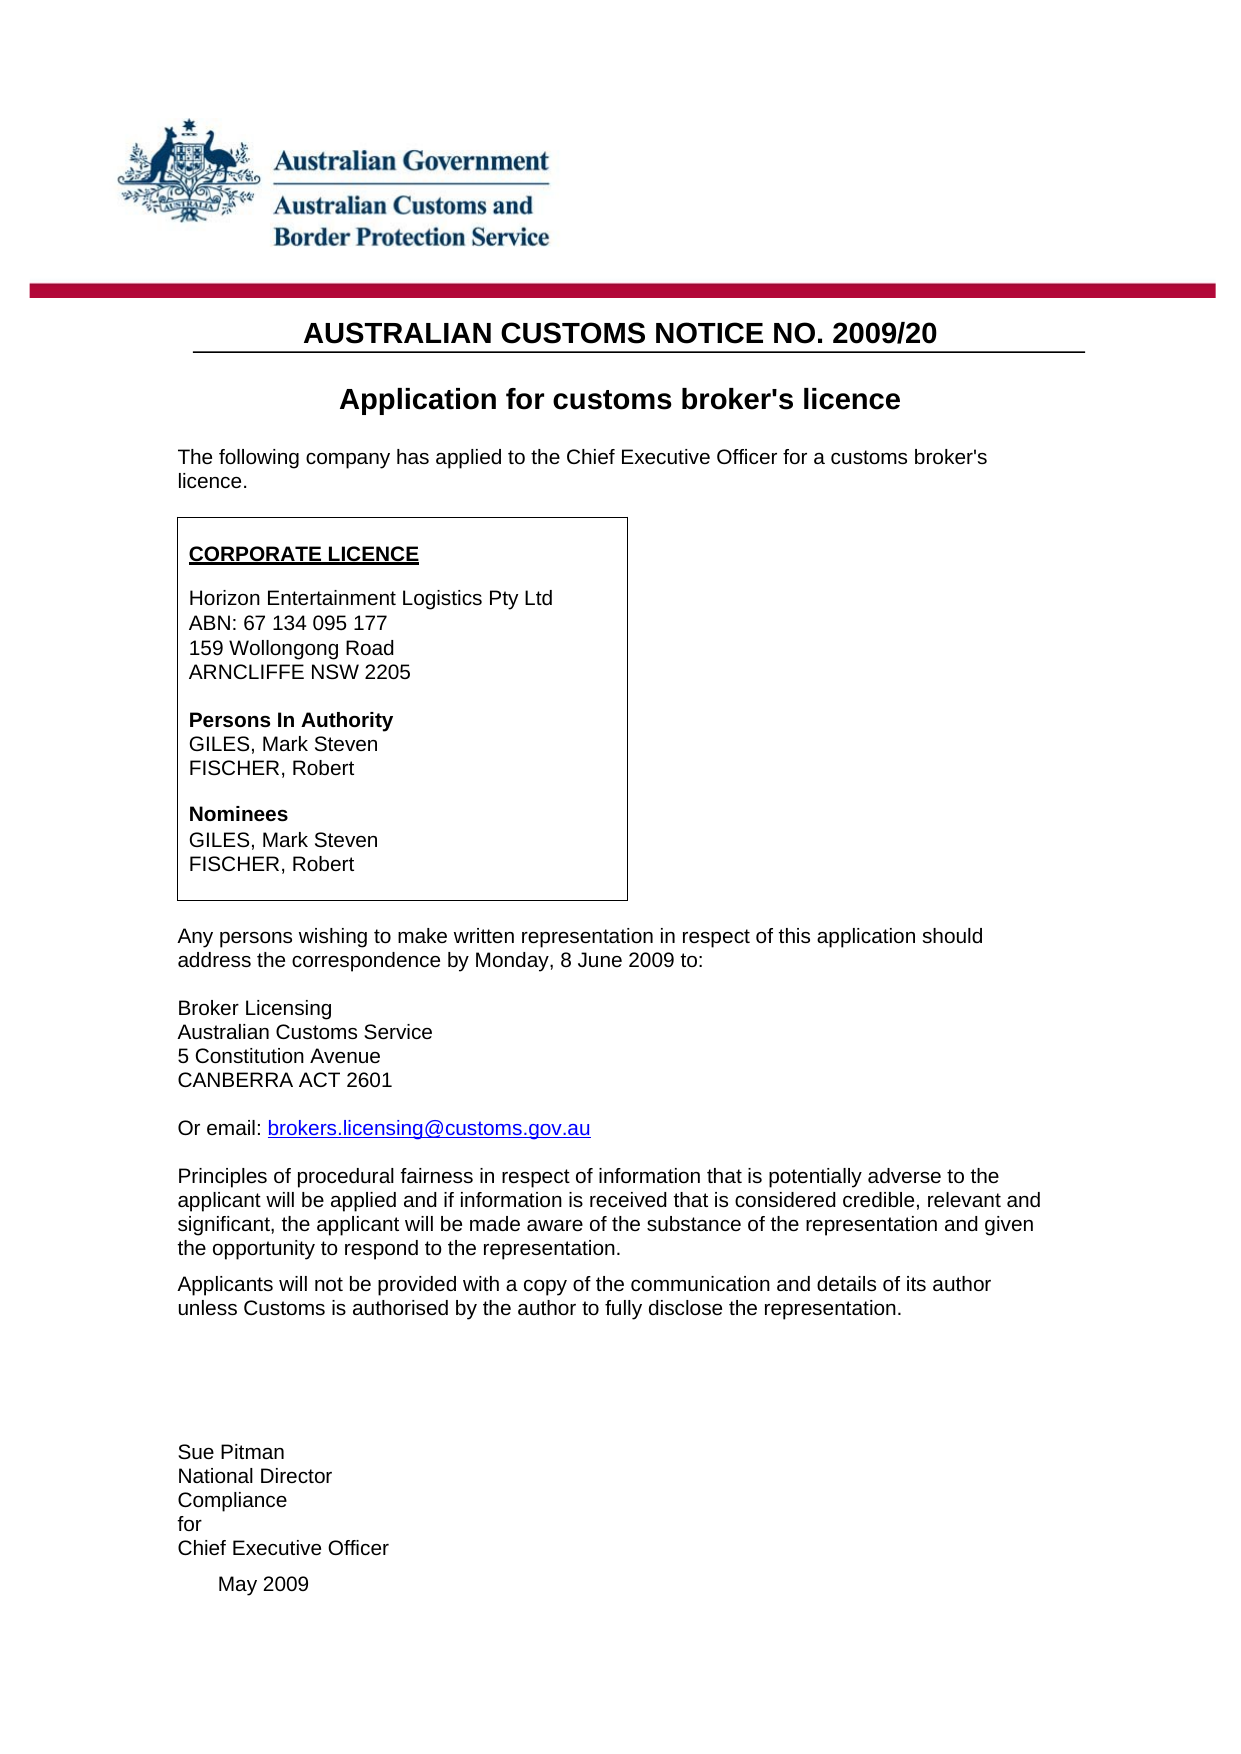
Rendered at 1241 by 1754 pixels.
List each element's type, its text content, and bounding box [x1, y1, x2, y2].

text Any persons wishing to make written representation in respect of this application should address the correspondence by Monday, 8 June 2009 to: [177, 924, 986, 972]
picture [29, 118, 1216, 298]
text for [177, 1512, 1223, 1536]
table_cell Horizon Entertainment Logistics Pty Ltd [178, 577, 627, 612]
text Or email: brokers.licensing@customs.gov.au [177, 1116, 1223, 1140]
table_header CORPORATE LICENCE [178, 518, 627, 577]
title Application for customs broker's licence [301, 382, 940, 415]
title AUSTRALIAN CUSTOMS NOTICE NO. 2009/20 [301, 316, 940, 349]
table_cell 159 Wollongong Road ARNCLIFFE NSW 2205 [178, 636, 627, 696]
text CANBERRA ACT 2601 [177, 1068, 1223, 1092]
text Sue Pitman National Director Compliance [177, 1440, 334, 1512]
text Broker Licensing [177, 996, 1223, 1020]
text The following company has applied to the Chief Executive Officer for a customs broker's licence. [177, 444, 990, 492]
text Principles of procedural fairness in respect of information that is potentially adverse to the applicant will be applied and if information is received that is considered credible, relevant and significant, the applicant will be made aware of the substance of the representation and given the opportunity to respond to the representation. [177, 1164, 1044, 1260]
table_cell GILES, Mark Steven FISCHER, Robert [178, 828, 627, 900]
text Applicants will not be provided with a copy of the communication and details of its author unless Customs is authorised by the author to fully disclose the representation. [177, 1272, 994, 1320]
table_cell Nominees [178, 792, 627, 828]
text Australian Customs Service 5 Constitution Avenue [177, 1020, 435, 1068]
table_cell ABN: 67 134 095 177 [178, 613, 627, 636]
text Chief Executive Officer May 2009 [177, 1536, 391, 1596]
table_cell Persons In Authority GILES, Mark Steven FISCHER, Robert [178, 696, 627, 792]
